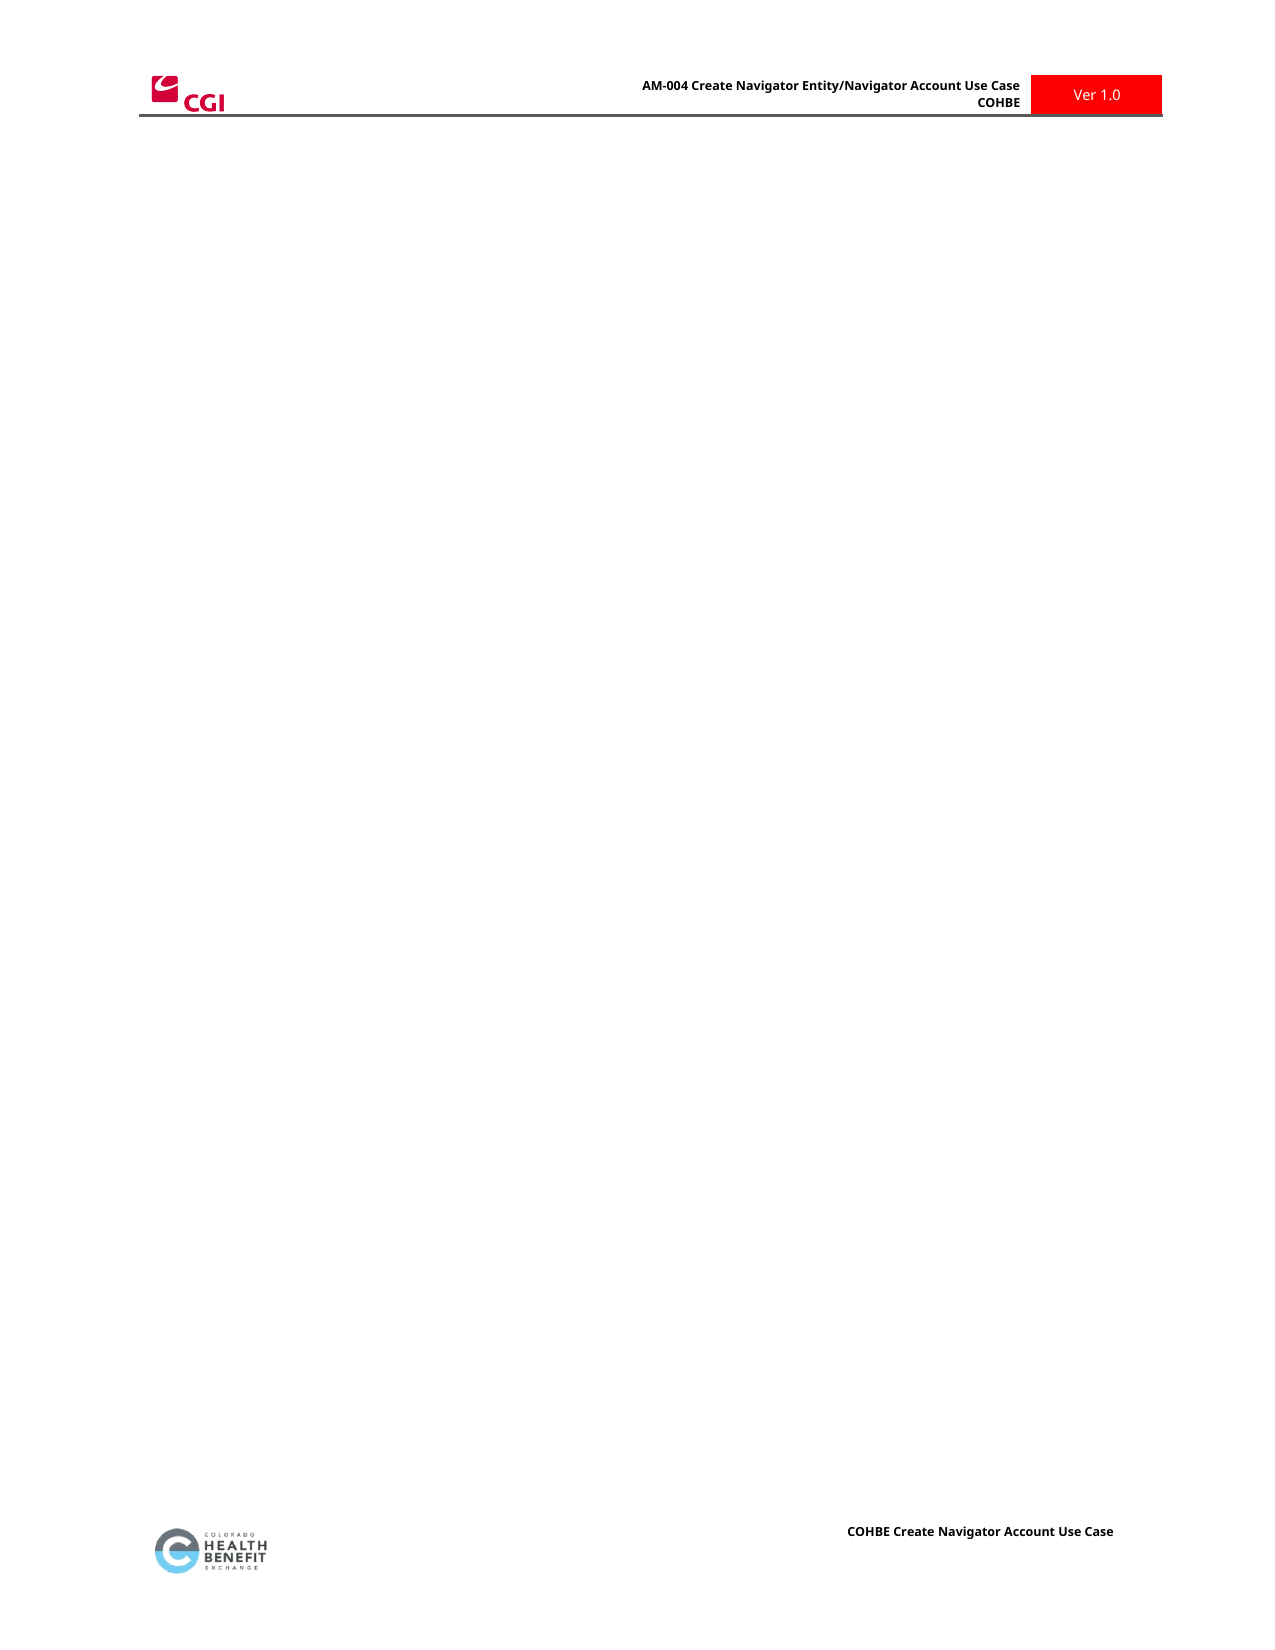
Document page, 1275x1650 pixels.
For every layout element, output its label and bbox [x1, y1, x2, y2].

picture [150, 75, 226, 114]
picture [150, 1523, 275, 1577]
